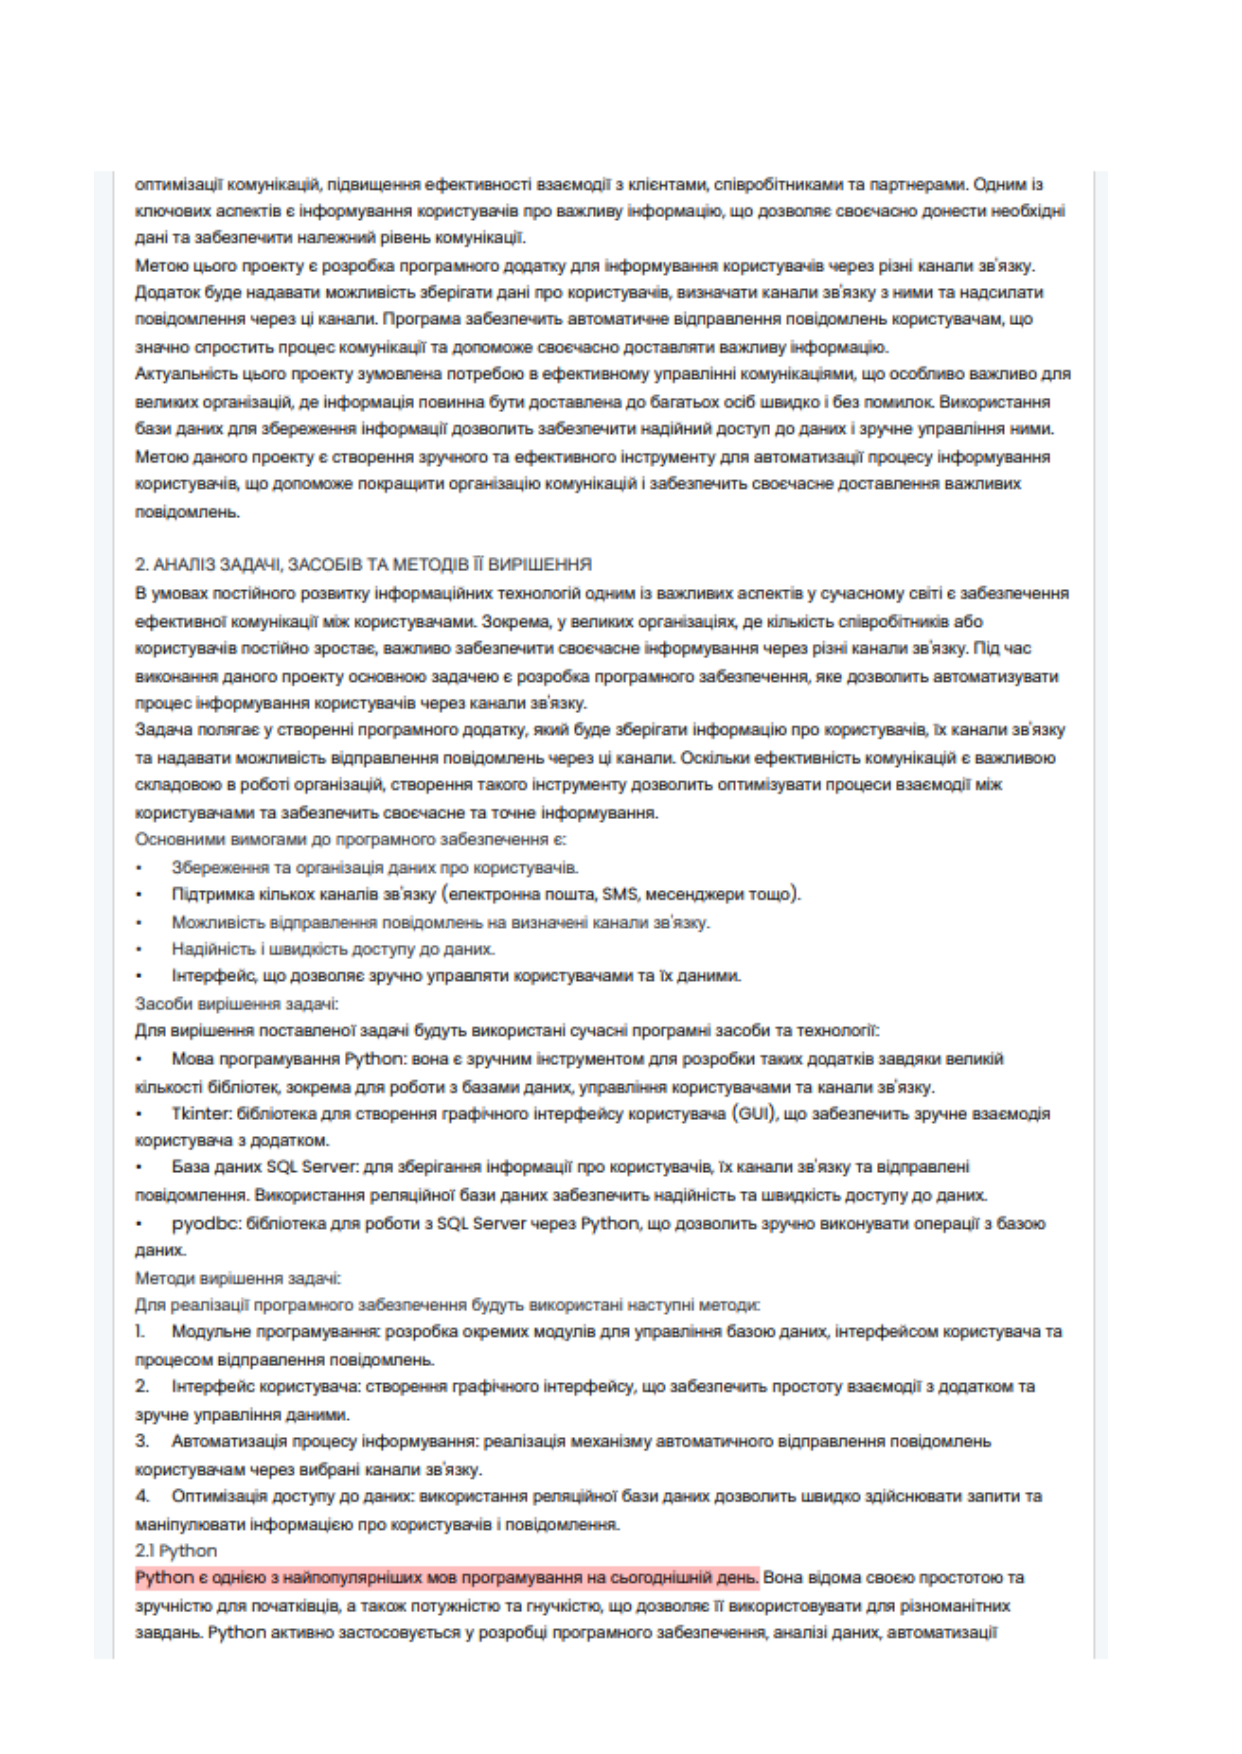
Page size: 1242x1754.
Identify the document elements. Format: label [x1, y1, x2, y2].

picture [94, 166, 1109, 1684]
